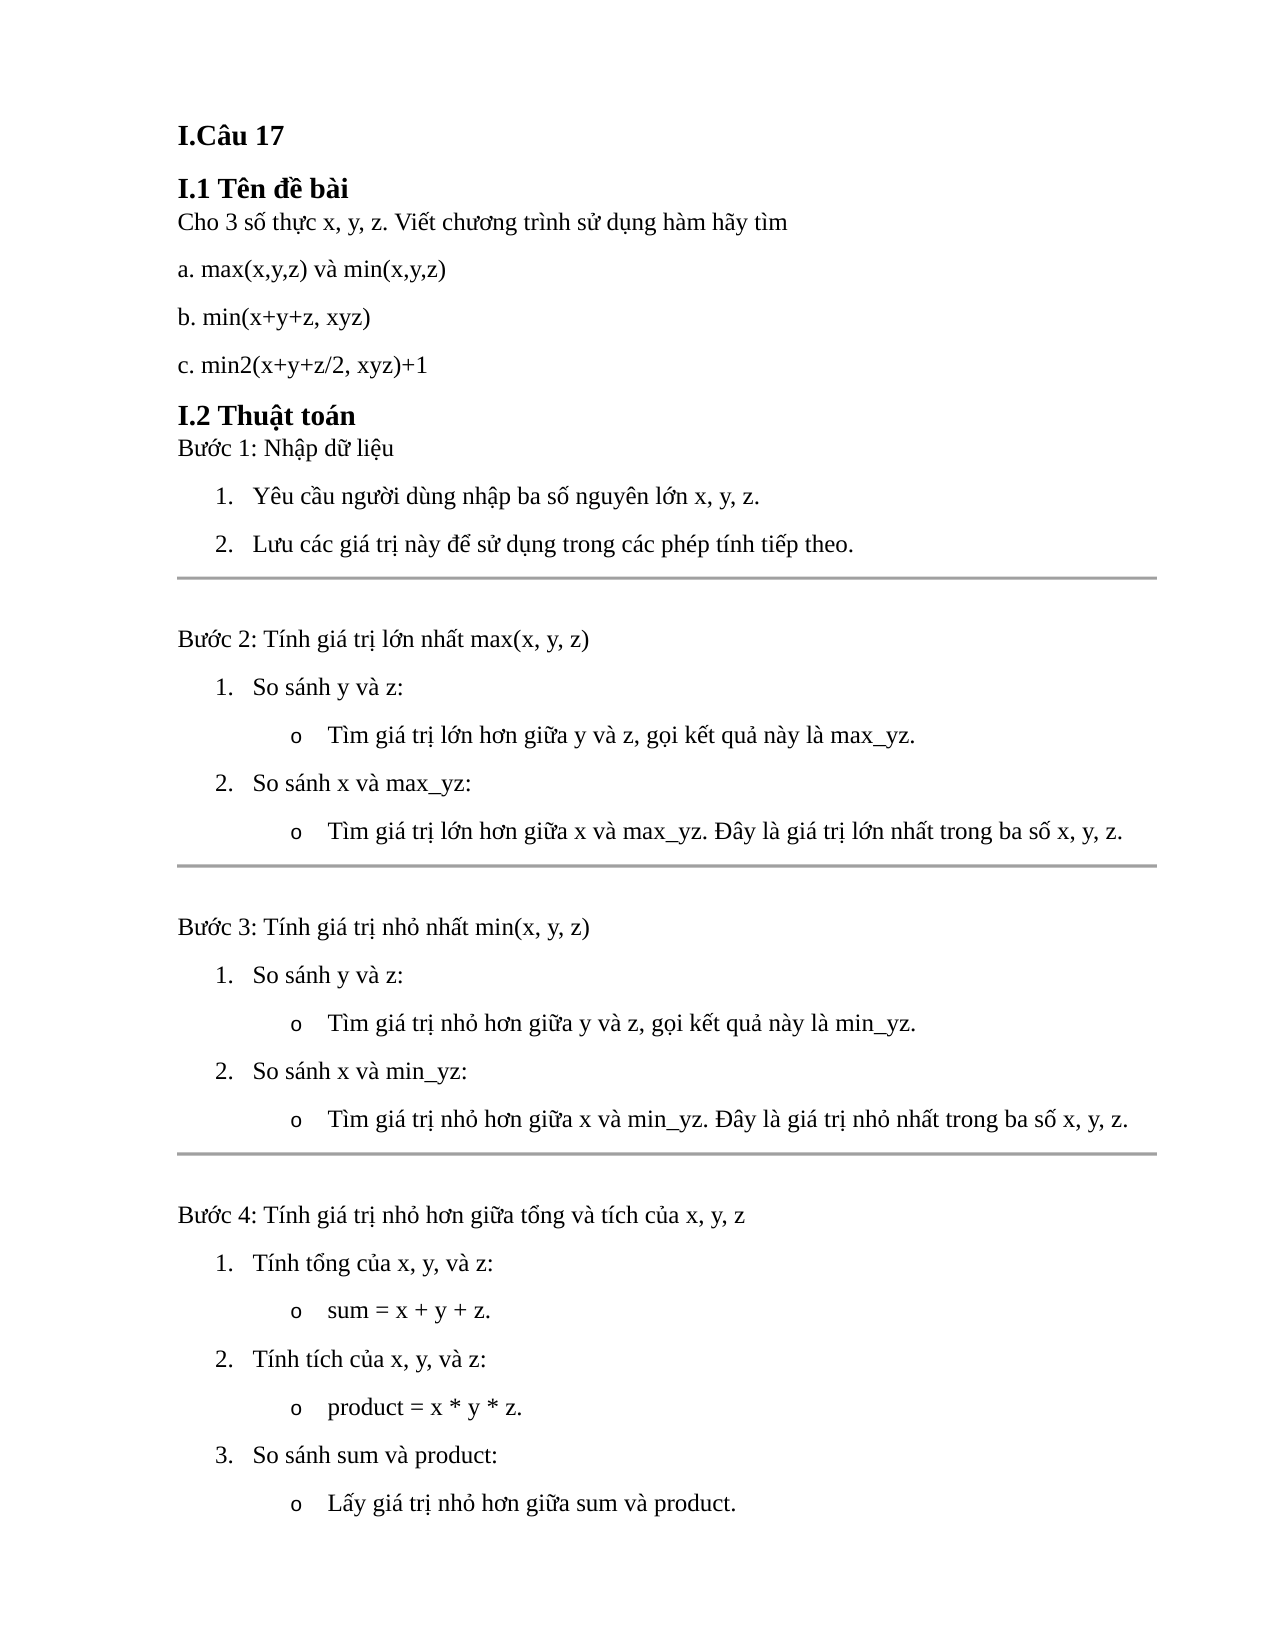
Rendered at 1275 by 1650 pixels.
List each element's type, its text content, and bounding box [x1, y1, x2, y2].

text b. min(x+y+z, xyz) [177, 302, 1157, 331]
text Bước 4: Tính giá trị nhỏ hơn giữa tổng và tích của x, y, z [177, 1200, 1157, 1229]
list Yêu cầu người dùng nhập ba số nguyên lớn x, y, z. [215, 481, 1157, 510]
list So sánh sum và product: [215, 1440, 1157, 1469]
list So sánh y và z: [215, 960, 1157, 989]
text Bước 3: Tính giá trị nhỏ nhất min(x, y, z) [177, 912, 1157, 941]
list Tìm giá trị nhỏ hơn giữa x và min_yz. Đây là giá trị nhỏ nhất trong ba số x, y, z. [290, 1104, 1157, 1133]
text I.2 Thuật toán Bước 1: Nhập dữ liệu [177, 398, 1157, 462]
text Bước 2: Tính giá trị lớn nhất max(x, y, z) [177, 624, 1157, 653]
list Lấy giá trị nhỏ hơn giữa sum và product. [290, 1488, 1157, 1518]
list Tìm giá trị lớn hơn giữa x và max_yz. Đây là giá trị lớn nhất trong ba số x, y, z. [290, 816, 1157, 846]
list Tìm giá trị nhỏ hơn giữa y và z, gọi kết quả này là min_yz. [290, 1008, 1157, 1037]
text c. min2(x+y+z/2, xyz)+1 [177, 350, 1157, 379]
list So sánh x và min_yz: [215, 1056, 1157, 1085]
list Tìm giá trị lớn hơn giữa y và z, gọi kết quả này là max_yz. [290, 720, 1157, 749]
list So sánh x và max_yz: [215, 768, 1157, 797]
text a. max(x,y,z) và min(x,y,z) [177, 254, 1157, 283]
list Tính tích của x, y, và z: [215, 1344, 1157, 1373]
list So sánh y và z: [215, 672, 1157, 701]
list product = x * y * z. [290, 1392, 1157, 1421]
text I.Câu 17 [177, 118, 1157, 152]
list Lưu các giá trị này để sử dụng trong các phép tính tiếp theo. [215, 529, 1157, 558]
list sum = x + y + z. [290, 1296, 1157, 1325]
list Tính tổng của x, y, và z: [215, 1248, 1157, 1277]
text I.1 Tên đề bài Cho 3 số thực x, y, z. Viết chương trình sử dụng hàm hãy tìm [177, 171, 1157, 236]
